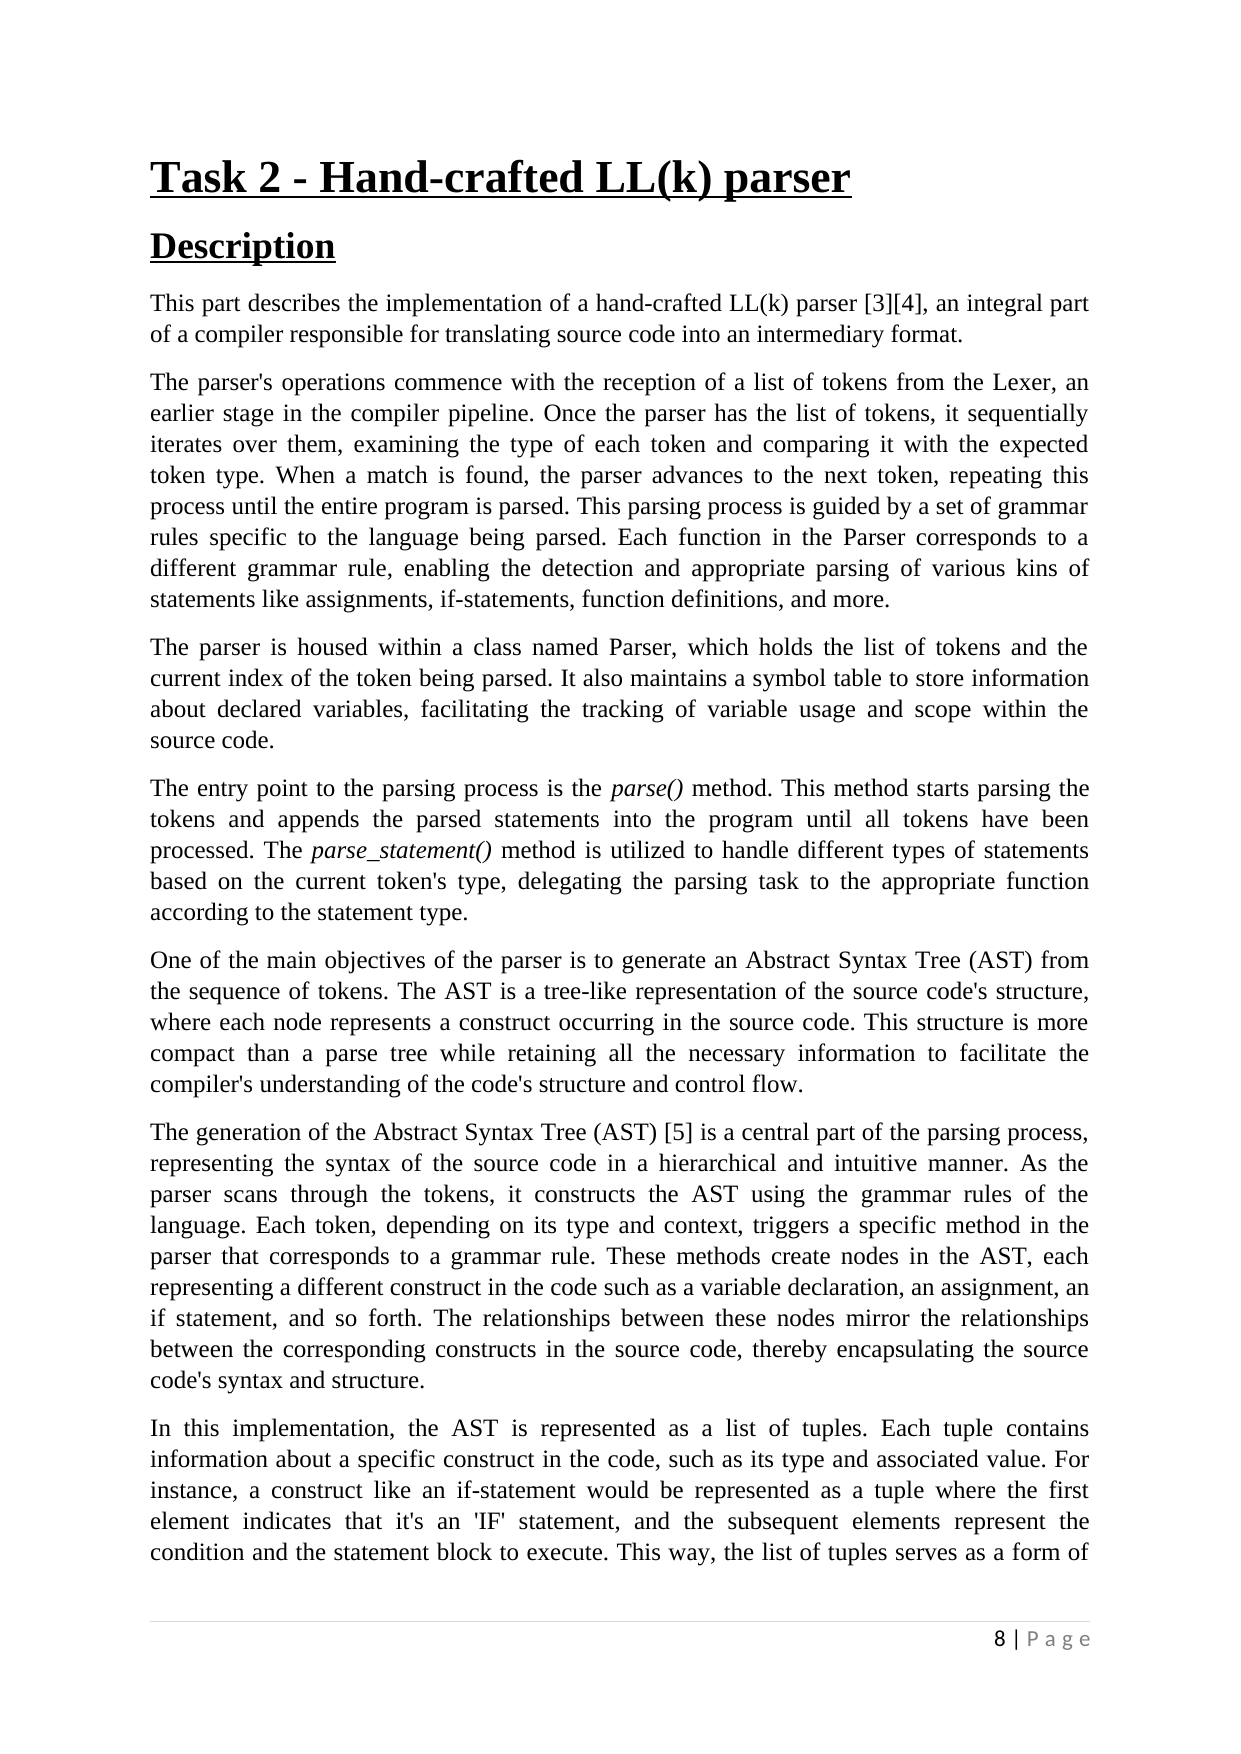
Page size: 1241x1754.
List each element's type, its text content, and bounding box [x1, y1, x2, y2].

text The entry point to the parsing process is the parse() method. This method starts parsing the tokens and appends the parsed statements into the program until all tokens have been processed. The parse_statement() method is utilized to handle different types of statements based on the current token's type, delegating the parsing task to the appropriate function according to the statement type. [150, 773, 1090, 926]
text One of the main objectives of the parser is to generate an Abstract Syntax Tree (AST) from the sequence of tokens. The AST is a tree-like representation of the source code's structure, where each node represents a construct occurring in the source code. This structure is more compact than a parse tree while retaining all the necessary information to facilitate the compiler's understanding of the code's structure and control flow. [150, 945, 1090, 1098]
text The parser is housed within a class named Parser, which holds the list of tokens and the current index of the token being parsed. It also maintains a symbol table to store information about declared variables, facilitating the tracking of variable usage and scope within the source code. [150, 632, 1090, 754]
text Task 2 - Hand-crafted LL(k) parser [150, 150, 1090, 203]
text The parser's operations commence with the reception of a list of tokens from the Lexer, an earlier stage in the compiler pipeline. Once the parser has the list of tokens, it sequentially iterates over them, examining the type of each token and comparing it with the expected token type. When a match is found, the parser advances to the next token, repeating this process until the entire program is parsed. This parsing process is guided by a set of grammar rules specific to the language being parsed. Each function in the Parser corresponds to a different grammar rule, enabling the detection and appropriate parsing of various kins of statements like assignments, if-statements, function definitions, and more. [150, 367, 1090, 613]
text The generation of the Abstract Syntax Tree (AST) [5] is a central part of the parsing process, representing the syntax of the source code in a hierarchical and intuitive manner. As the parser scans through the tokens, it constructs the AST using the grammar rules of the language. Each token, depending on its type and context, triggers a specific method in the parser that corresponds to a grammar rule. These methods create nodes in the AST, each representing a different construct in the code such as a variable declaration, an assignment, an if statement, and so forth. The relationships between these nodes mirror the relationships between the corresponding constructs in the source code, thereby encapsulating the source code's syntax and structure. [150, 1117, 1090, 1394]
text Description [150, 223, 1090, 267]
text This part describes the implementation of a hand-crafted LL(k) parser [3][4], an integral part of a compiler responsible for translating source code into an intermediary format. [150, 288, 1090, 348]
